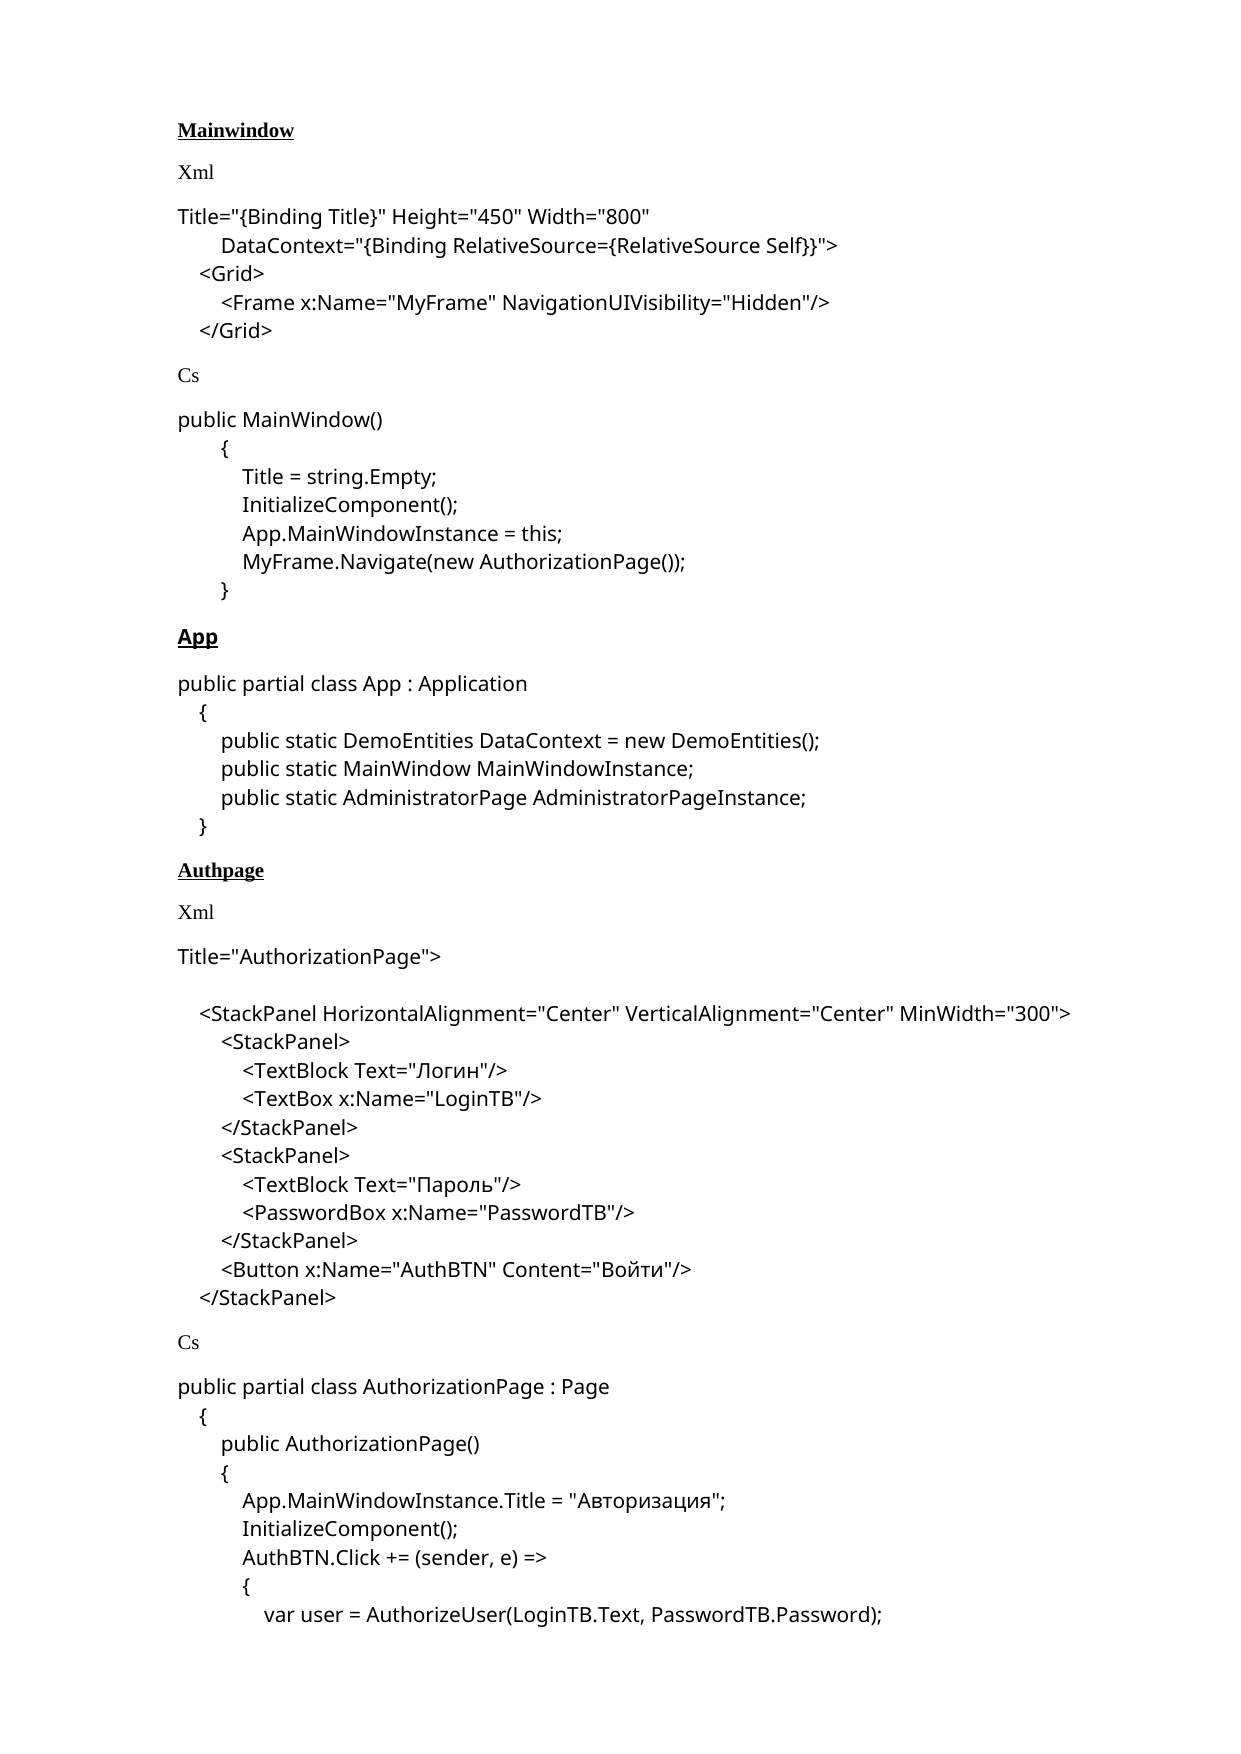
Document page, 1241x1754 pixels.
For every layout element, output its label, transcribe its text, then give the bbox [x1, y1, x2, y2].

text <Grid> [177, 259, 1152, 288]
text { [177, 1401, 1152, 1429]
text <StackPanel> [177, 1027, 1152, 1056]
text Authpage [177, 858, 1152, 882]
text <TextBlock Text="Пароль"/> [177, 1170, 1152, 1198]
text Title = string.Empty; [177, 462, 1152, 490]
text App.MainWindowInstance.Title = "Авторизация"; [177, 1486, 1152, 1514]
text Xml [177, 160, 1152, 184]
text public static DemoEntities DataContext = new DemoEntities(); [177, 726, 1152, 754]
text <StackPanel> [177, 1141, 1152, 1170]
text <Frame x:Name="MyFrame" NavigationUIVisibility="Hidden"/> [177, 288, 1152, 316]
text App [177, 622, 1152, 651]
text </StackPanel> [177, 1227, 1152, 1255]
text Xml [177, 900, 1152, 924]
text Mainwindow [177, 118, 1152, 142]
text var user = AuthorizeUser(LoginTB.Text, PasswordTB.Password); [177, 1600, 1152, 1628]
text <StackPanel HorizontalAlignment="Center" VerticalAlignment="Center" MinWidth="300"> [177, 999, 1152, 1027]
text <PasswordBox x:Name="PasswordTB"/> [177, 1198, 1152, 1227]
text InitializeComponent(); [177, 490, 1152, 519]
text public static MainWindow MainWindowInstance; [177, 754, 1152, 783]
text InitializeComponent(); [177, 1514, 1152, 1543]
text { [177, 433, 1152, 462]
text DataContext="{Binding RelativeSource={RelativeSource Self}}"> [177, 231, 1152, 259]
text { [177, 697, 1152, 726]
text } [177, 811, 1152, 840]
text public MainWindow() [177, 405, 1152, 433]
text public AuthorizationPage() [177, 1429, 1152, 1458]
text { [177, 1458, 1152, 1486]
text public partial class App : Application [177, 669, 1152, 697]
text MyFrame.Navigate(new AuthorizationPage()); [177, 547, 1152, 576]
text public partial class AuthorizationPage : Page [177, 1372, 1152, 1401]
text </StackPanel> [177, 1113, 1152, 1141]
text </StackPanel> [177, 1283, 1152, 1312]
text App.MainWindowInstance = this; [177, 519, 1152, 547]
text <TextBox x:Name="LoginTB"/> [177, 1084, 1152, 1113]
text <Button x:Name="AuthBTN" Content="Войти"/> [177, 1255, 1152, 1283]
text public static AdministratorPage AdministratorPageInstance; [177, 783, 1152, 811]
text Title="AuthorizationPage"> [177, 942, 1152, 971]
text </Grid> [177, 316, 1152, 344]
text Title="{Binding Title}" Height="450" Width="800" [177, 202, 1152, 231]
text { [177, 1571, 1152, 1600]
text AuthBTN.Click += (sender, e) => [177, 1543, 1152, 1571]
text Cs [177, 363, 1152, 387]
text Cs [177, 1330, 1152, 1354]
text <TextBlock Text="Логин"/> [177, 1056, 1152, 1084]
text } [177, 576, 1152, 604]
